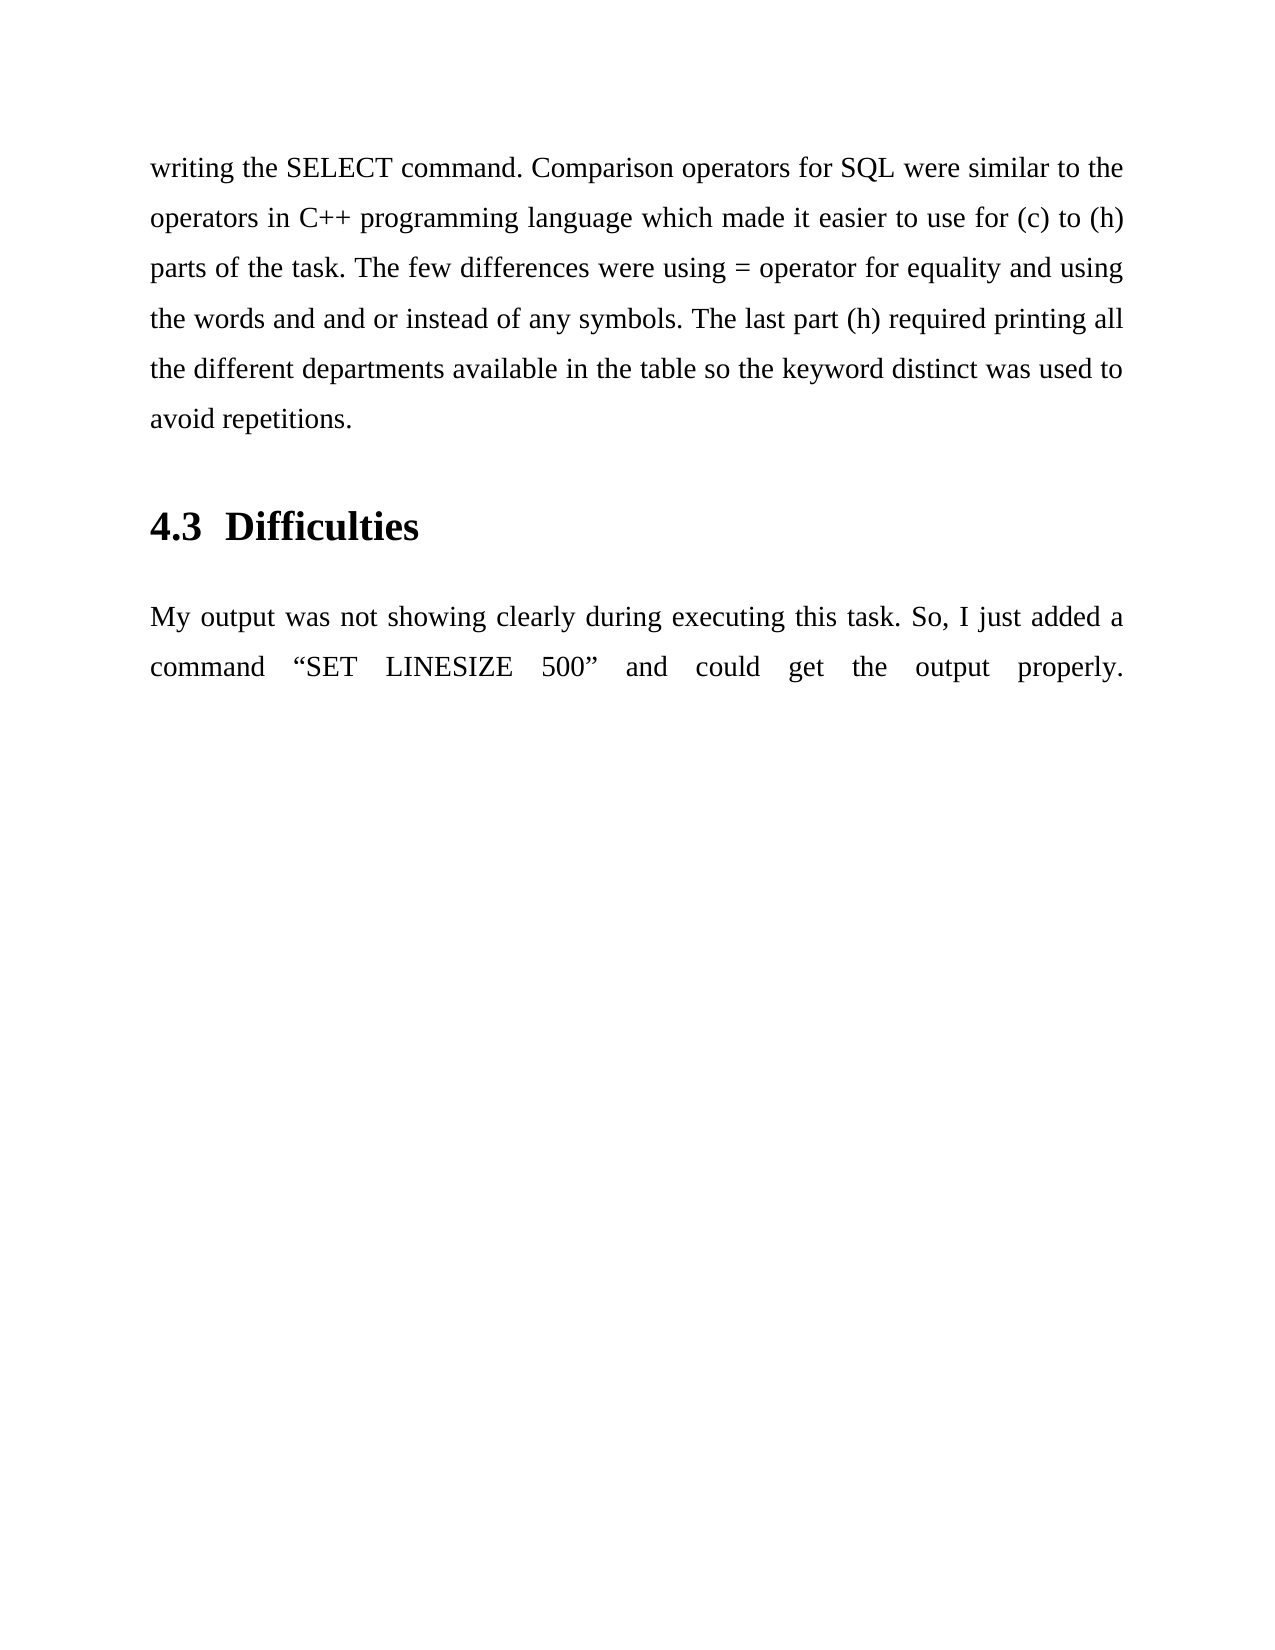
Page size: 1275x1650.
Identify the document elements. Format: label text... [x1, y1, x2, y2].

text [150, 150, 1125, 435]
list Difficulties [150, 502, 1125, 550]
text My output was not showing clearly during executing this task. So, I just added a command “SET LINESIZE 500” and could get the output properly. [150, 599, 1125, 825]
